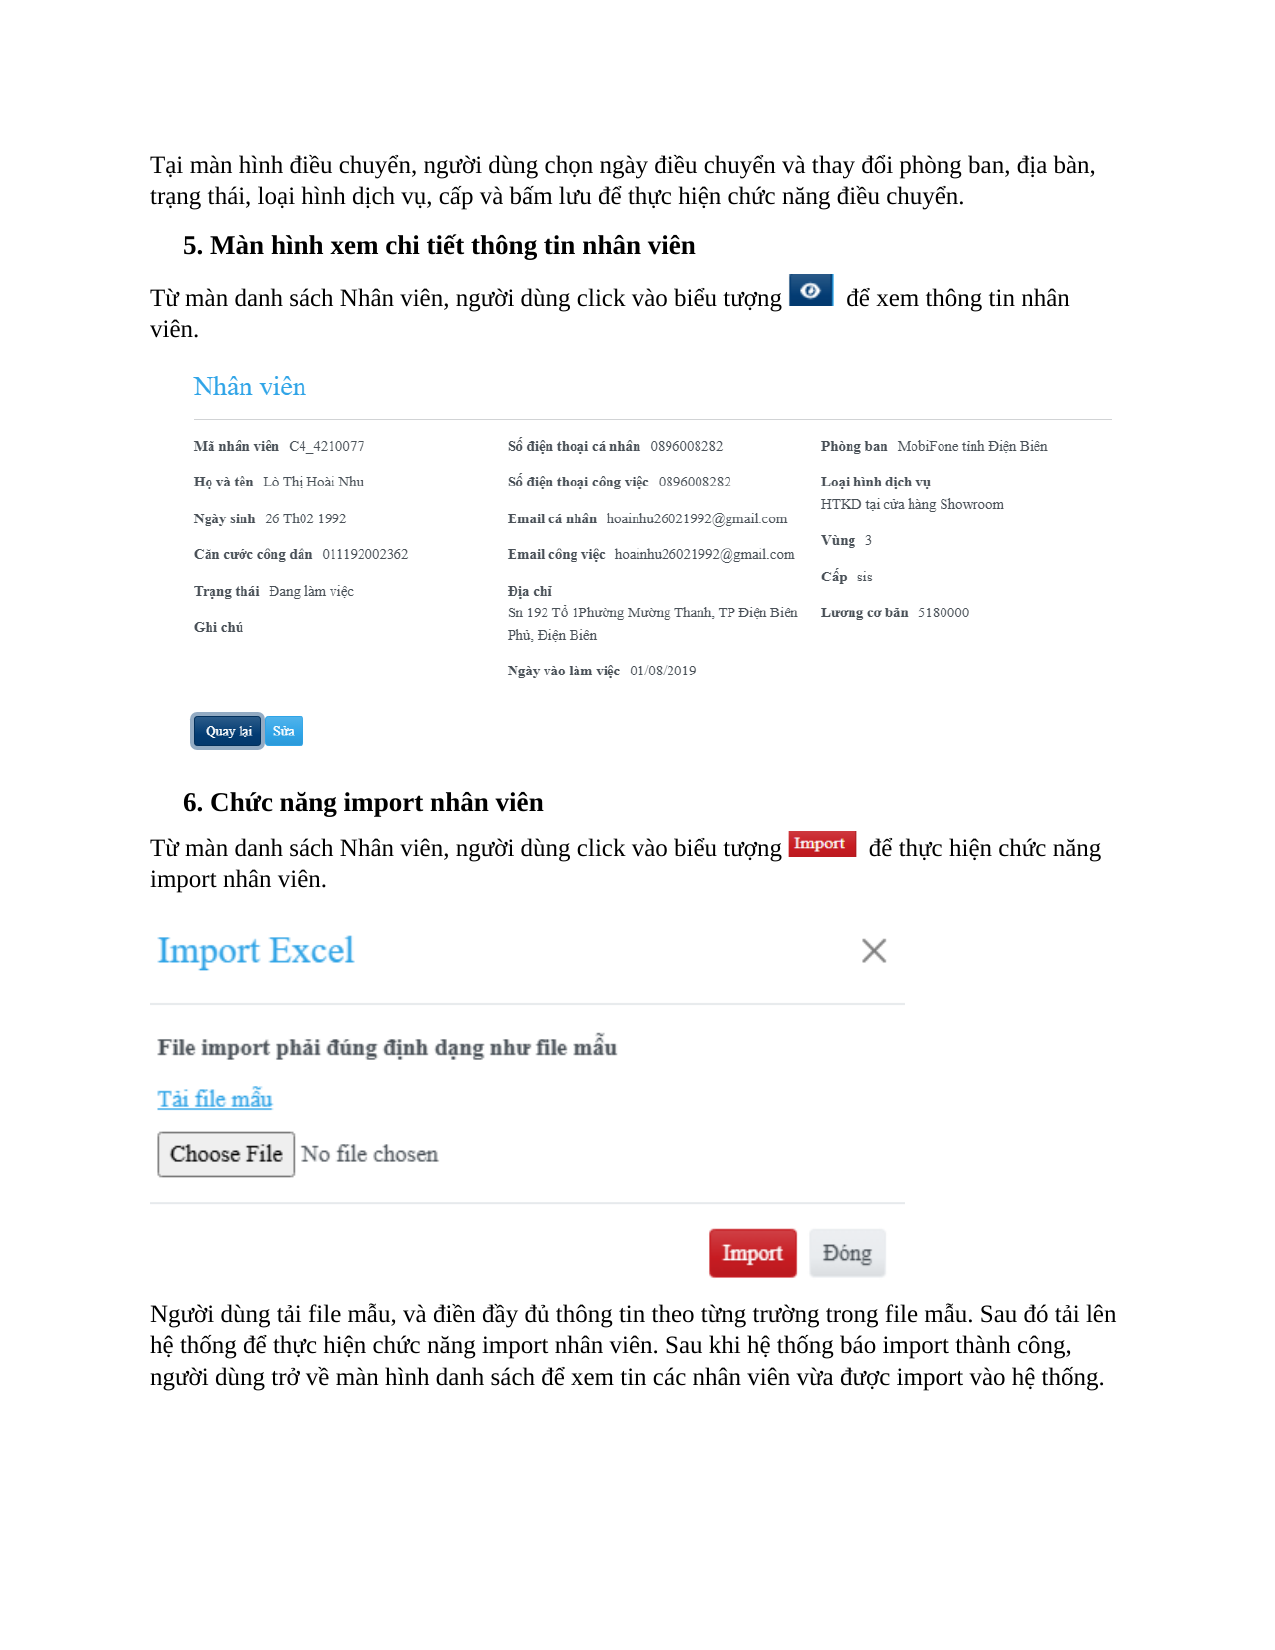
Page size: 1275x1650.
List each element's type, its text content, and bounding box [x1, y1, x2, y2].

text Từ màn danh sách Nhân viên, người dùng click vào biểu tượng để xem thông tin nhân viên. [150, 275, 1125, 342]
picture [150, 361, 1125, 767]
picture [788, 831, 857, 857]
picture [150, 911, 905, 1281]
text Tại màn hình điều chuyển, người dùng chọn ngày điều chuyển và thay đổi phòng ban, địa bàn, trạng thái, loại hình dịch vụ, cấp và bấm lưu để thực hiện chức năng điều chuyển. [150, 150, 1125, 210]
text Từ màn danh sách Nhân viên, người dùng click vào biểu tượng để thực hiện chức năng import nhân viên. [150, 832, 1125, 893]
picture [788, 274, 834, 306]
subtitle Chức năng import nhân viên [187, 786, 1125, 817]
subtitle Màn hình xem chi tiết thông tin nhân viên [187, 229, 1125, 260]
text Người dùng tải file mẫu, và điền đầy đủ thông tin theo từng trường trong file mẫu. Sau đó tải lên hệ thống để thực hiện chức năng import nhân viên. Sau khi hệ thống báo import thành công, người dùng trở về màn hình danh sách để xem tin các nhân viên vừa được import vào hệ thống. [150, 1299, 1125, 1390]
